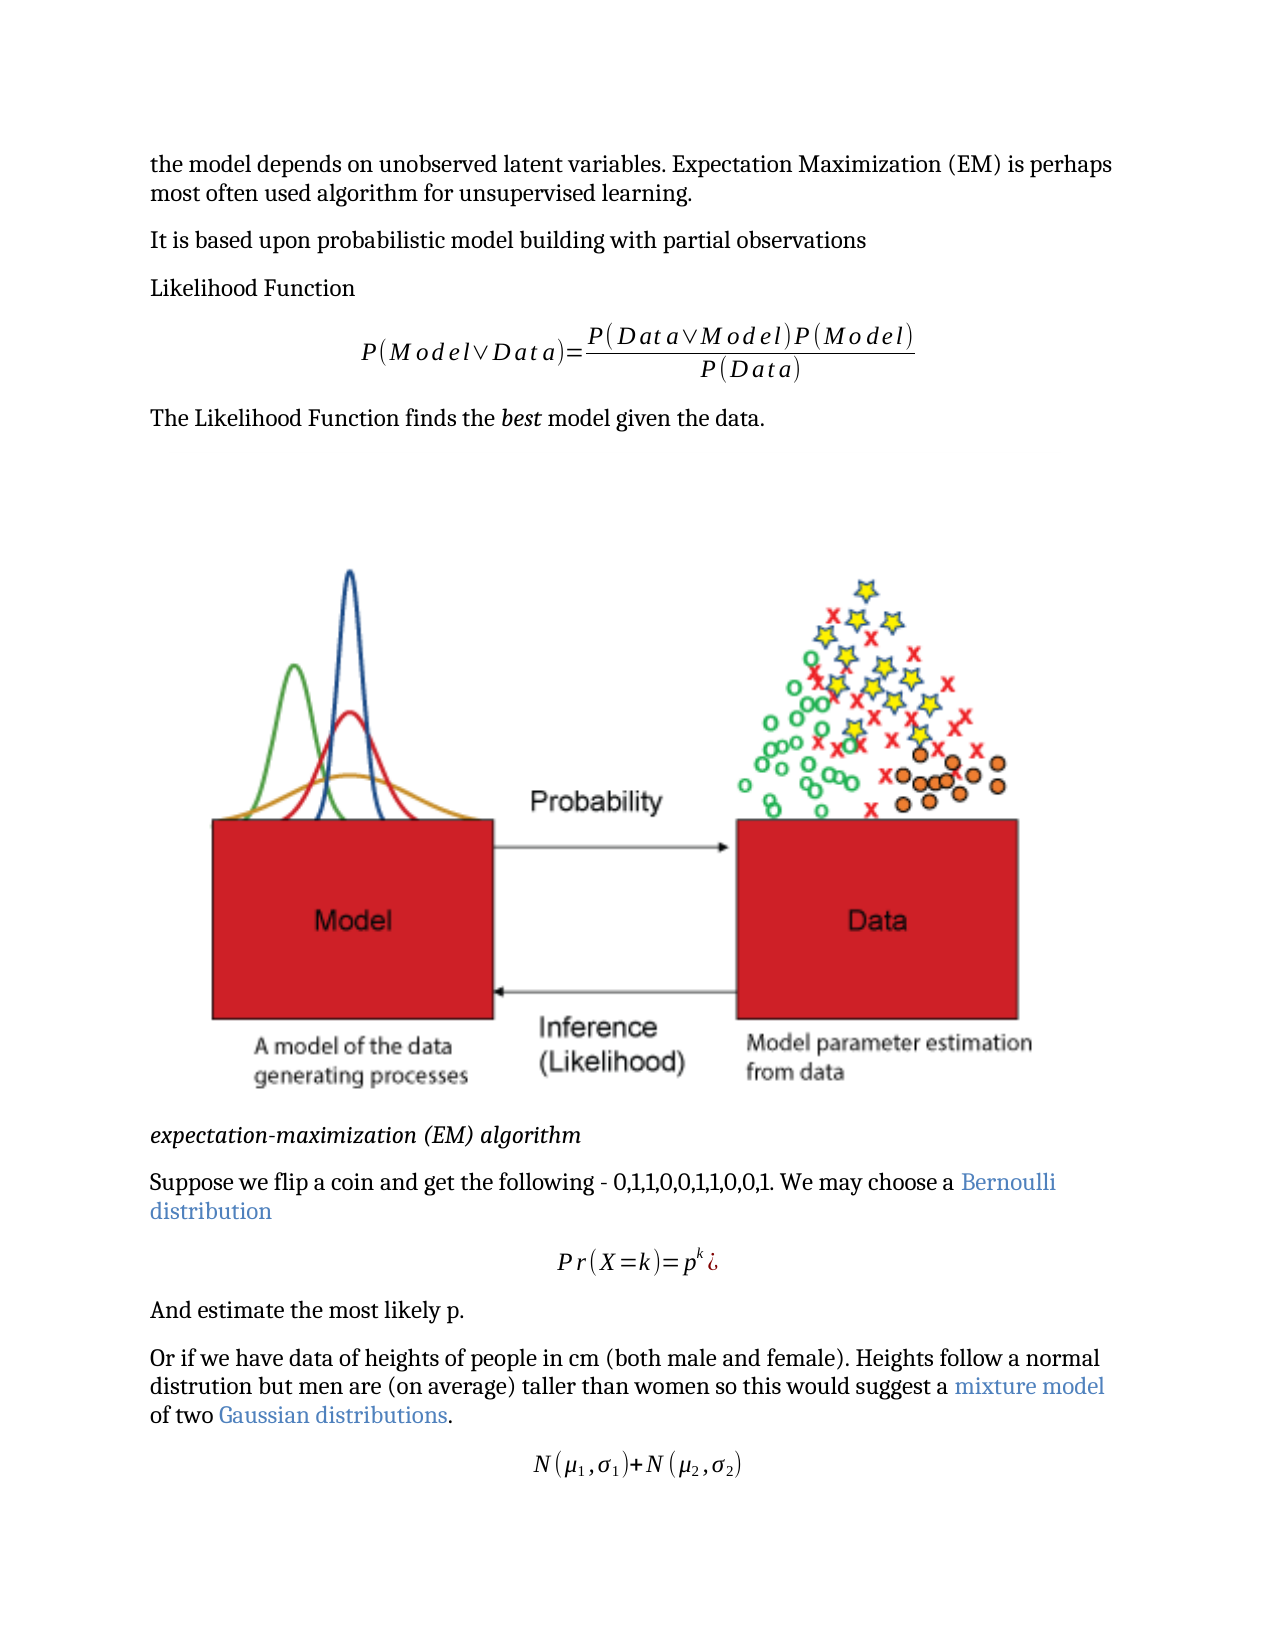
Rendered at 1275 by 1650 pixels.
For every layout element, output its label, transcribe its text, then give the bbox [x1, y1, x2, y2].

text Suppose we flip a coin and get the following - 0,1,1,0,0,1,1,0,0,1. We may choose a Bernoulli distribution [150, 1168, 1125, 1226]
text Or if we have data of heights of people in cm (both male and female). Heights follow a normal distrution but men are (on average) taller than women so this would suggest a mixture model of two Gaussian distributions. [150, 1343, 1125, 1430]
text The Likelihood Function finds the best model given the data. [150, 404, 1125, 432]
text It is based upon probabilistic model building with partial observations [150, 226, 1125, 255]
picture [168, 451, 1062, 1121]
text Likelihood Function [150, 274, 1125, 302]
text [150, 150, 1125, 207]
text And estimate the most likely p. [150, 1296, 1125, 1325]
